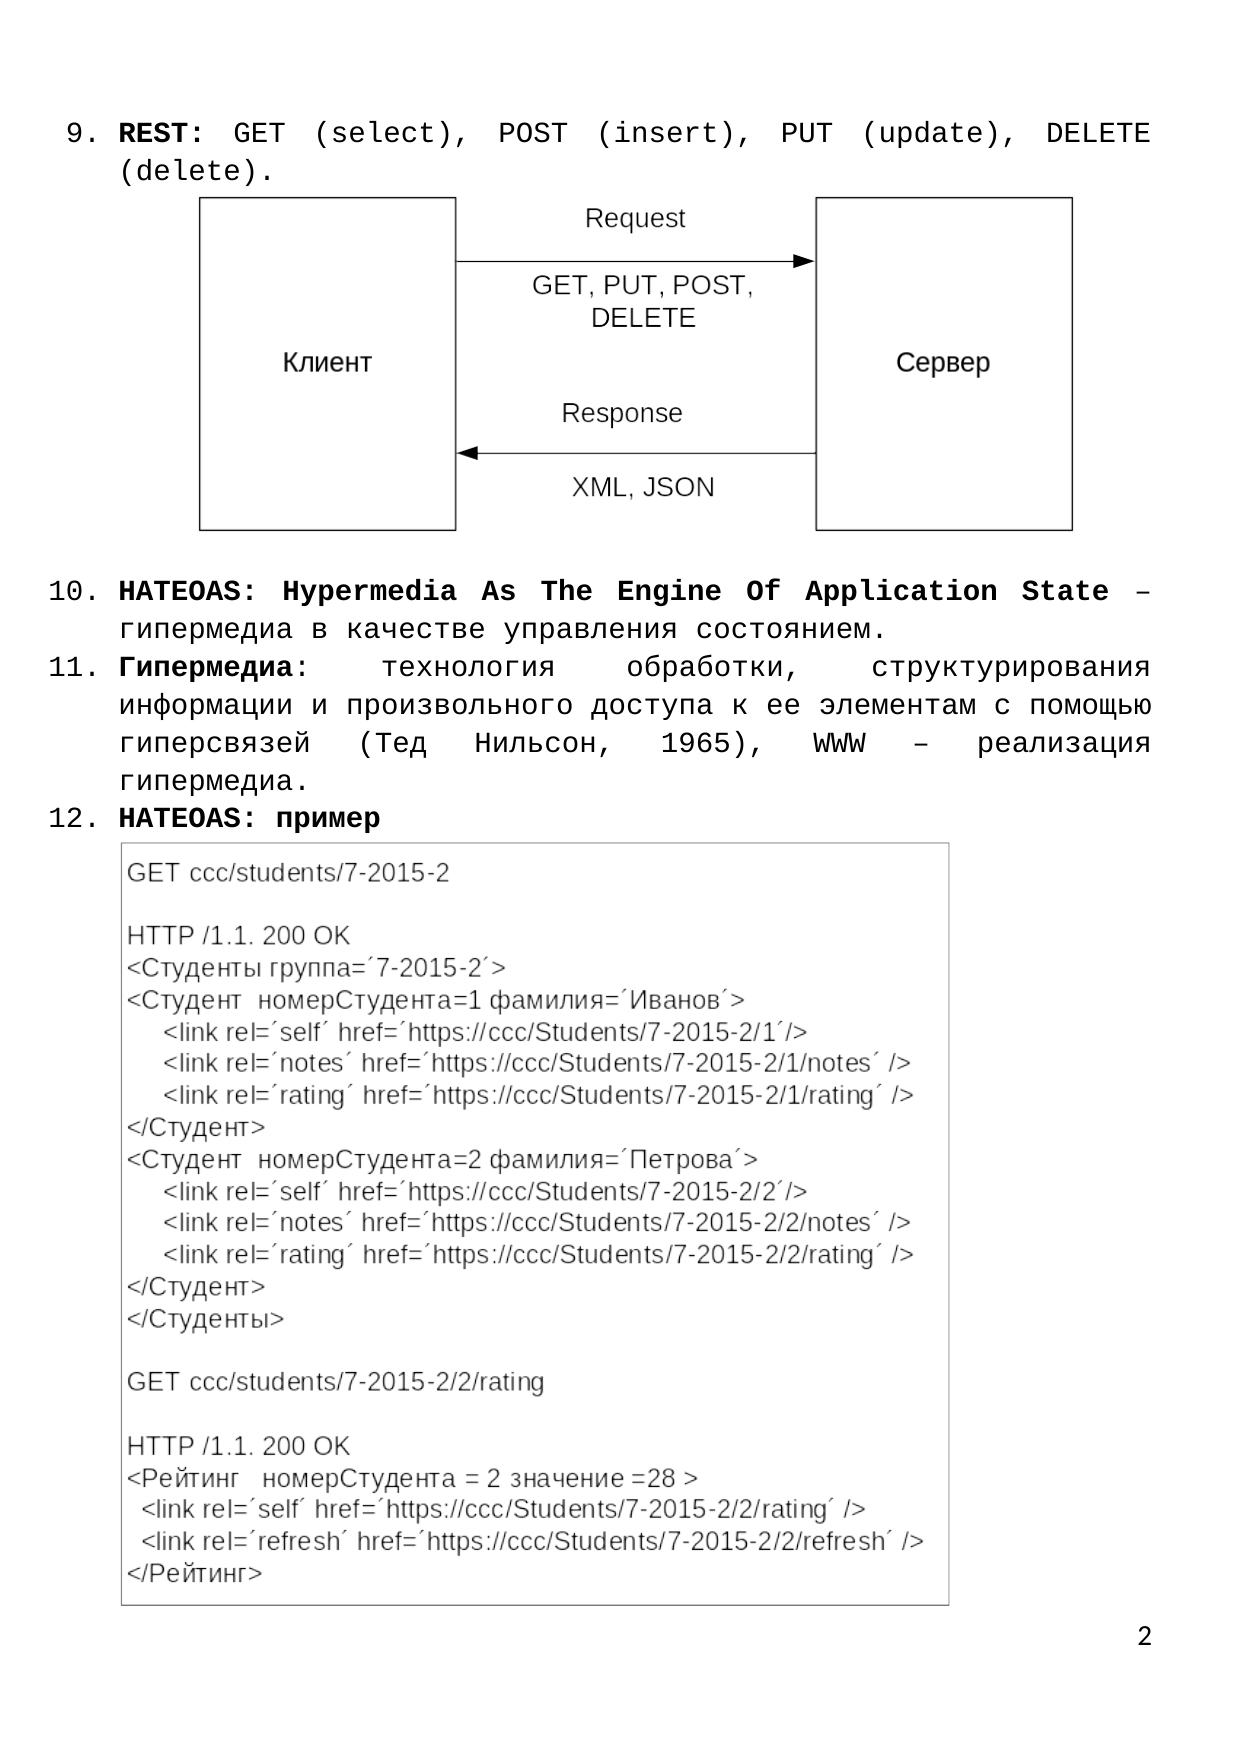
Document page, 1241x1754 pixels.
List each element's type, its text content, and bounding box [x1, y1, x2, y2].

list HATEOAS: Hypermedia As The Engine Of Application State – гипермедиа в качестве управления состоянием. [118, 576, 1152, 647]
list HATEOAS: пример [118, 803, 1152, 837]
list REST: GET (select), POST (insert), PUT (update), DELETE (delete). [118, 118, 1152, 189]
list Гипермедиа: технология обработки, структурирования информации и произвольного доступа к ее элементам с помощью гиперсвязей (Тед Нильсон, 1965), WWW – реализация гипермедиа. [118, 652, 1152, 799]
